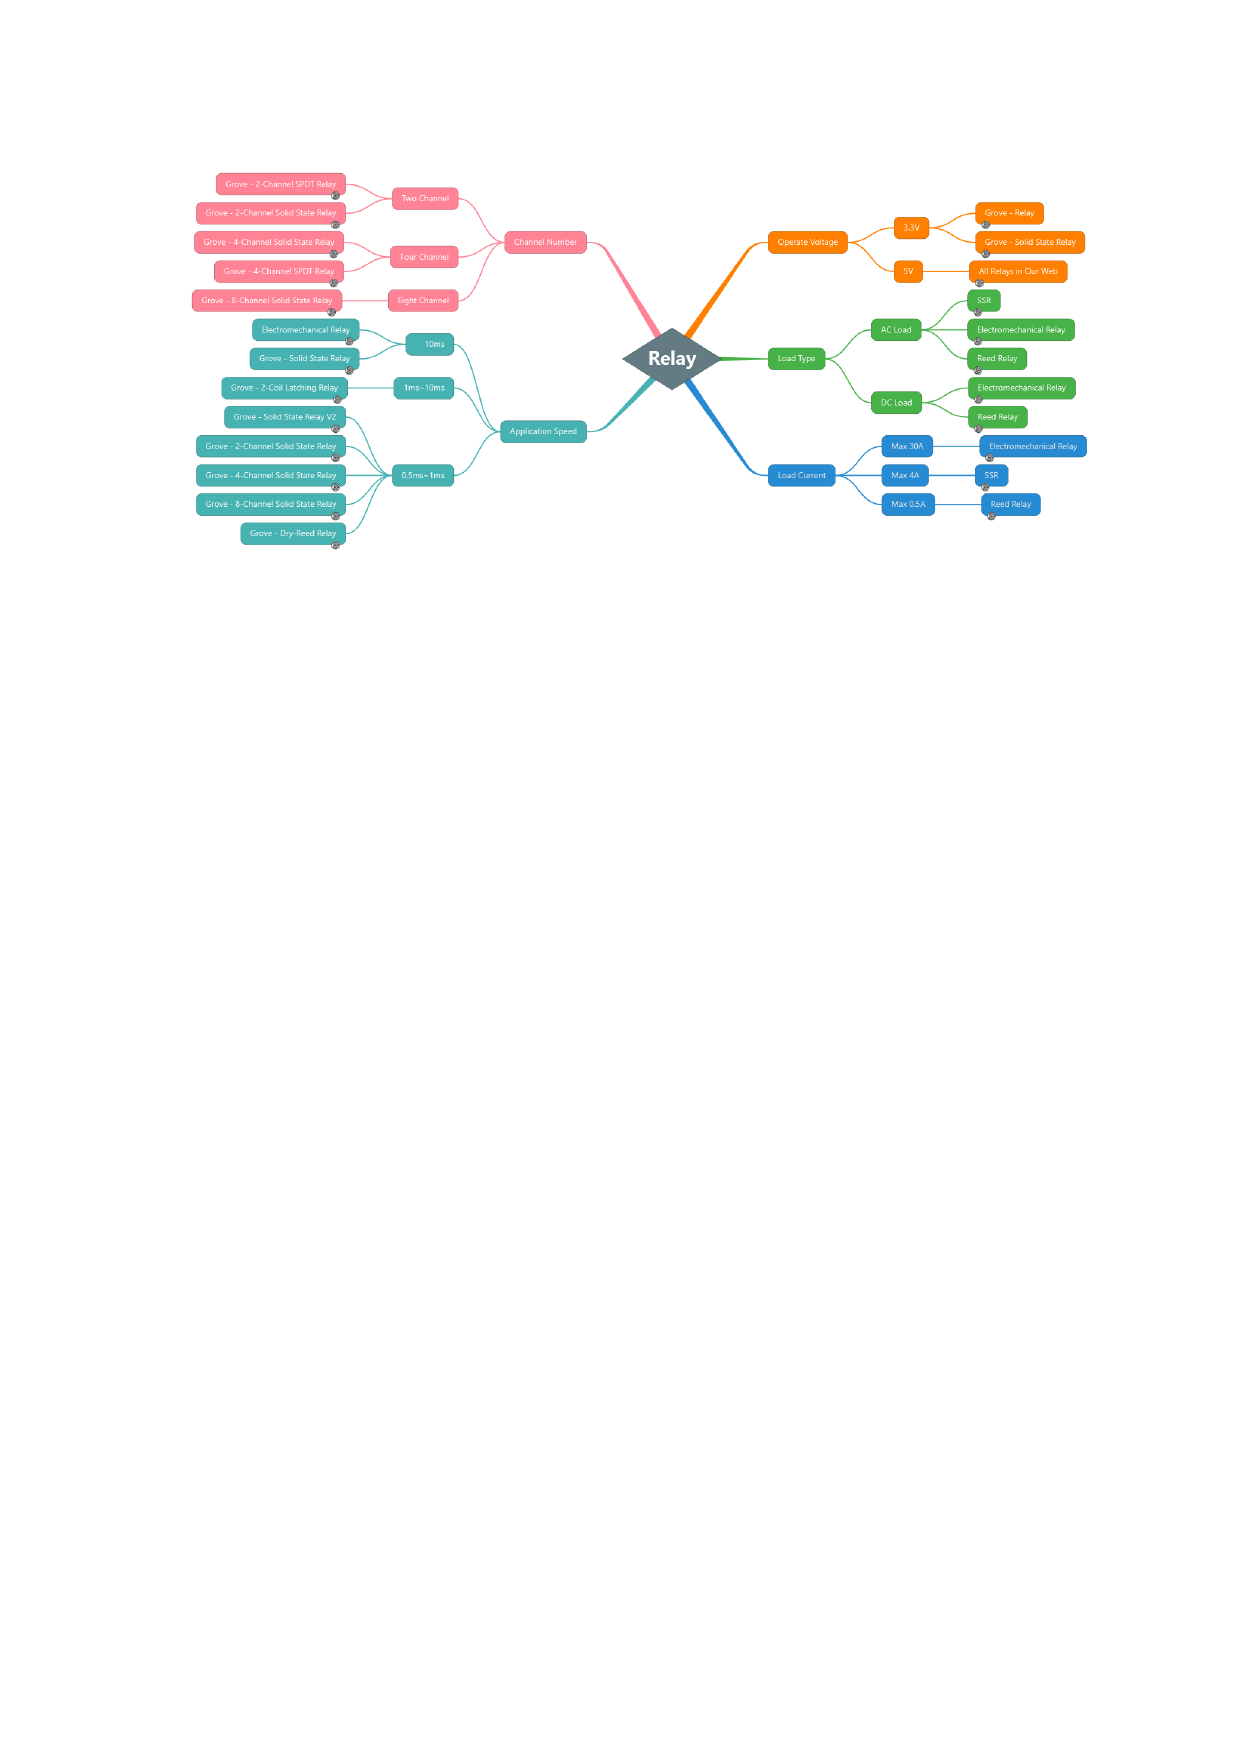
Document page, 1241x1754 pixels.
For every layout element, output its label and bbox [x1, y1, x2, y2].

picture [168, 150, 1109, 568]
